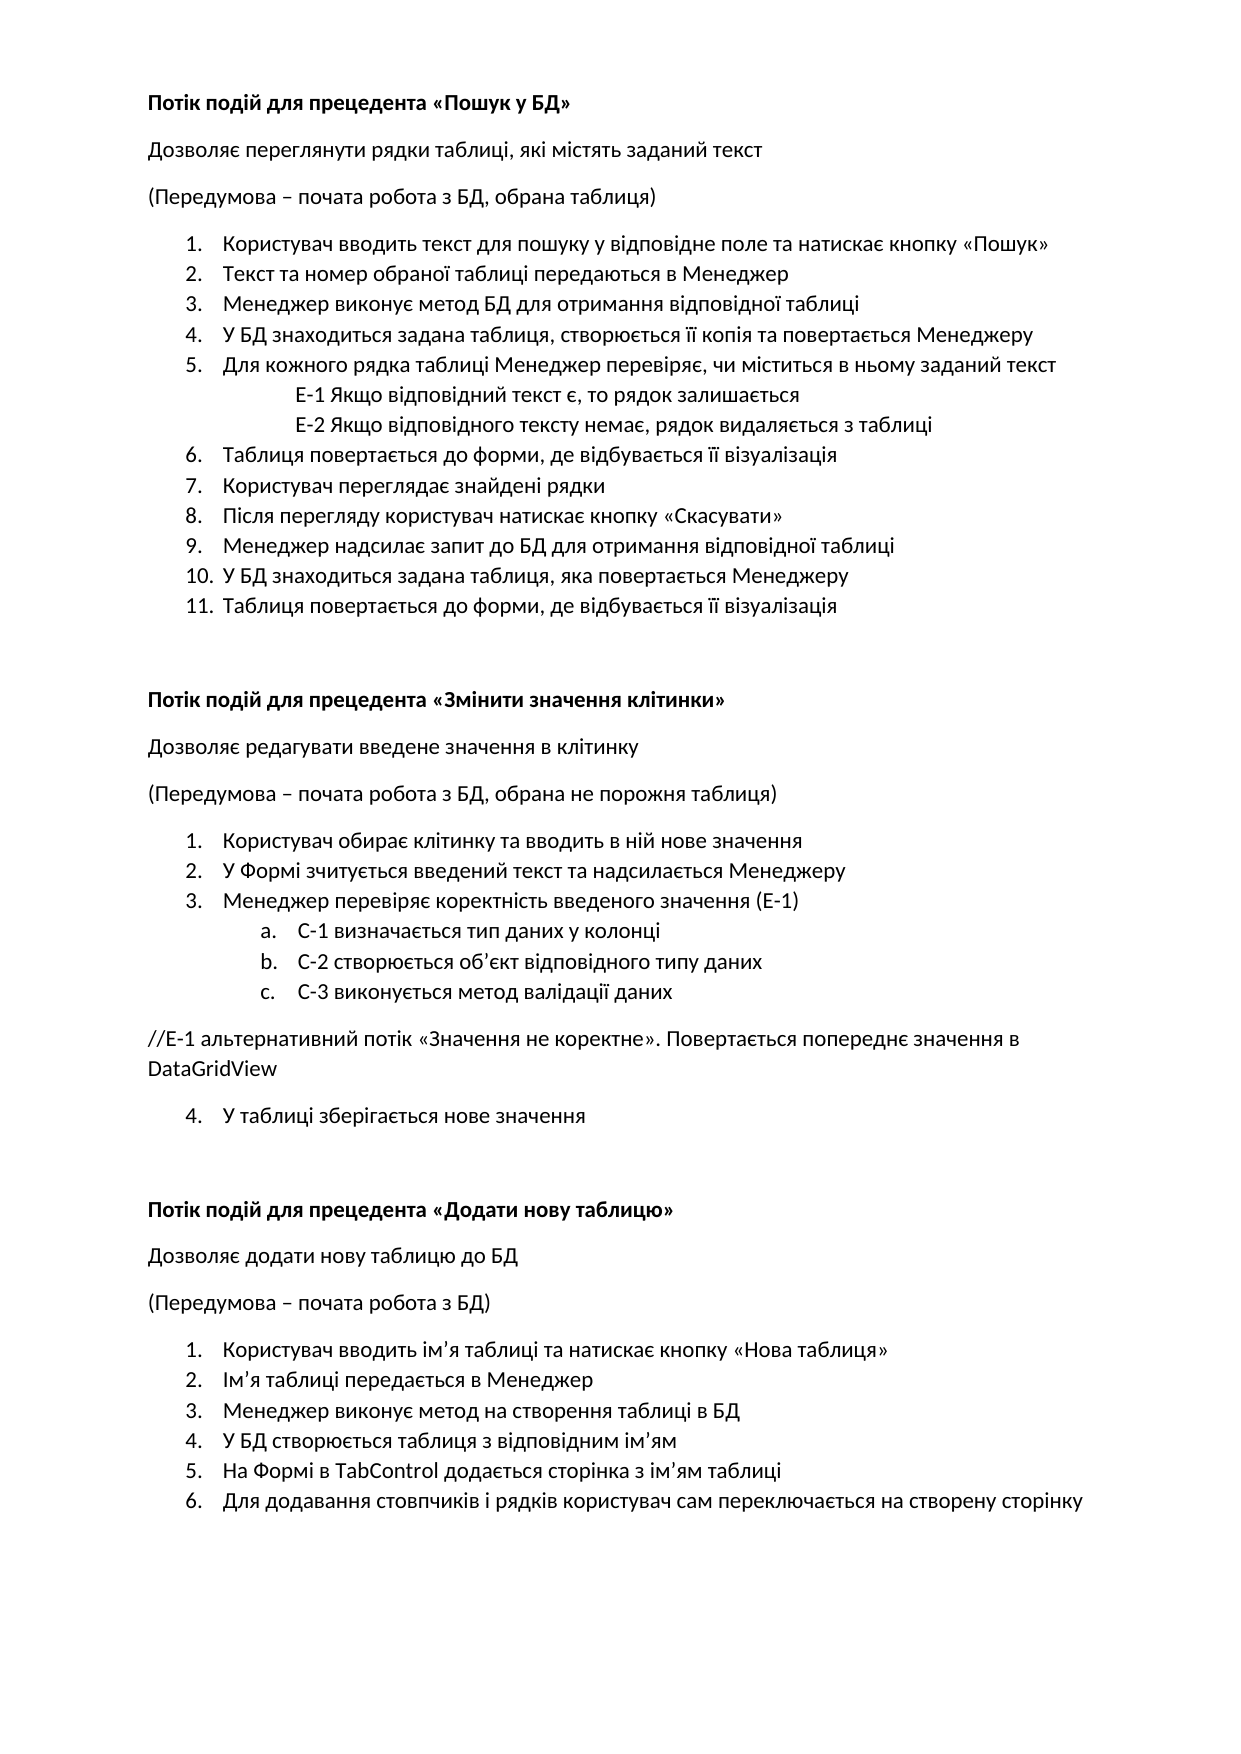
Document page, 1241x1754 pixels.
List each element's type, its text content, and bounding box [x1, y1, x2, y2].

list У БД знаходиться задана таблиця, яка повертається Менеджеру [185, 561, 1152, 589]
list Менеджер виконує метод БД для отримання відповідної таблиці [185, 289, 1152, 318]
list Таблиця повертається до форми, де відбувається її візуалізація [185, 441, 1152, 469]
text (Передумова – почата робота з БД, обрана таблиця) [148, 182, 1152, 210]
text Дозволяє додати нову таблицю до БД [148, 1242, 1152, 1270]
list На Формі в TabControl додається сторінка з ім’ям таблиці [185, 1456, 1152, 1484]
list С-1 визначається тип даних у колонці [260, 917, 1152, 945]
list Для додавання стовпчиків і рядків користувач сам переключається на створену сторінку [185, 1486, 1152, 1514]
text Дозволяє редагувати введене значення в клітинку [148, 732, 1152, 760]
text Потік подій для прецедента «Пошук у БД» [148, 88, 1152, 117]
list Користувач вводить ім’я таблиці та натискає кнопку «Нова таблиця» [185, 1335, 1152, 1363]
list Е-1 Якщо відповідний текст є, то рядок залишається [295, 380, 1152, 408]
list С-2 створюється об’єкт відповідного типу даних [260, 947, 1152, 975]
list Менеджер надсилає запит до БД для отримання відповідної таблиці [185, 531, 1152, 559]
text Потік подій для прецедента «Додати нову таблицю» [148, 1195, 1152, 1223]
list Користувач вводить текст для пошуку у відповідне поле та натискає кнопку «Пошук» [185, 229, 1152, 257]
list У БД створюється таблиця з відповідним ім’ям [185, 1426, 1152, 1454]
text Дозволяє переглянути рядки таблиці, які містять заданий текст [148, 135, 1152, 163]
text //Е-1 альтернативний потік «Значення не коректне». Повертається попереднє значення в DataGridView [148, 1024, 1152, 1082]
list У таблиці зберігається нове значення [185, 1101, 1152, 1129]
list У БД знаходиться задана таблиця, створюється її копія та повертається Менеджеру [185, 320, 1152, 348]
text (Передумова – почата робота з БД) [148, 1288, 1152, 1317]
text Потік подій для прецедента «Змінити значення клітинки» [148, 685, 1152, 713]
list Е-2 Якщо відповідного тексту немає, рядок видаляється з таблиці [295, 410, 1152, 438]
list У Формі зчитується введений текст та надсилається Менеджеру [185, 856, 1152, 884]
list Менеджер перевіряє коректність введеного значення (Е-1) [185, 886, 1152, 914]
text (Передумова – почата робота з БД, обрана не порожня таблиця) [148, 779, 1152, 807]
list Для кожного рядка таблиці Менеджер перевіряє, чи міститься в ньому заданий текст [185, 350, 1152, 378]
list Таблиця повертається до форми, де відбувається її візуалізація [185, 592, 1152, 620]
list Користувач обирає клітинку та вводить в ній нове значення [185, 826, 1152, 854]
list С-3 виконується метод валідації даних [260, 977, 1152, 1005]
list Ім’я таблиці передається в Менеджер [185, 1366, 1152, 1394]
list Користувач переглядає знайдені рядки [185, 471, 1152, 499]
list Текст та номер обраної таблиці передаються в Менеджер [185, 259, 1152, 287]
list Менеджер виконує метод на створення таблиці в БД [185, 1396, 1152, 1424]
list Після перегляду користувач натискає кнопку «Скасувати» [185, 501, 1152, 529]
